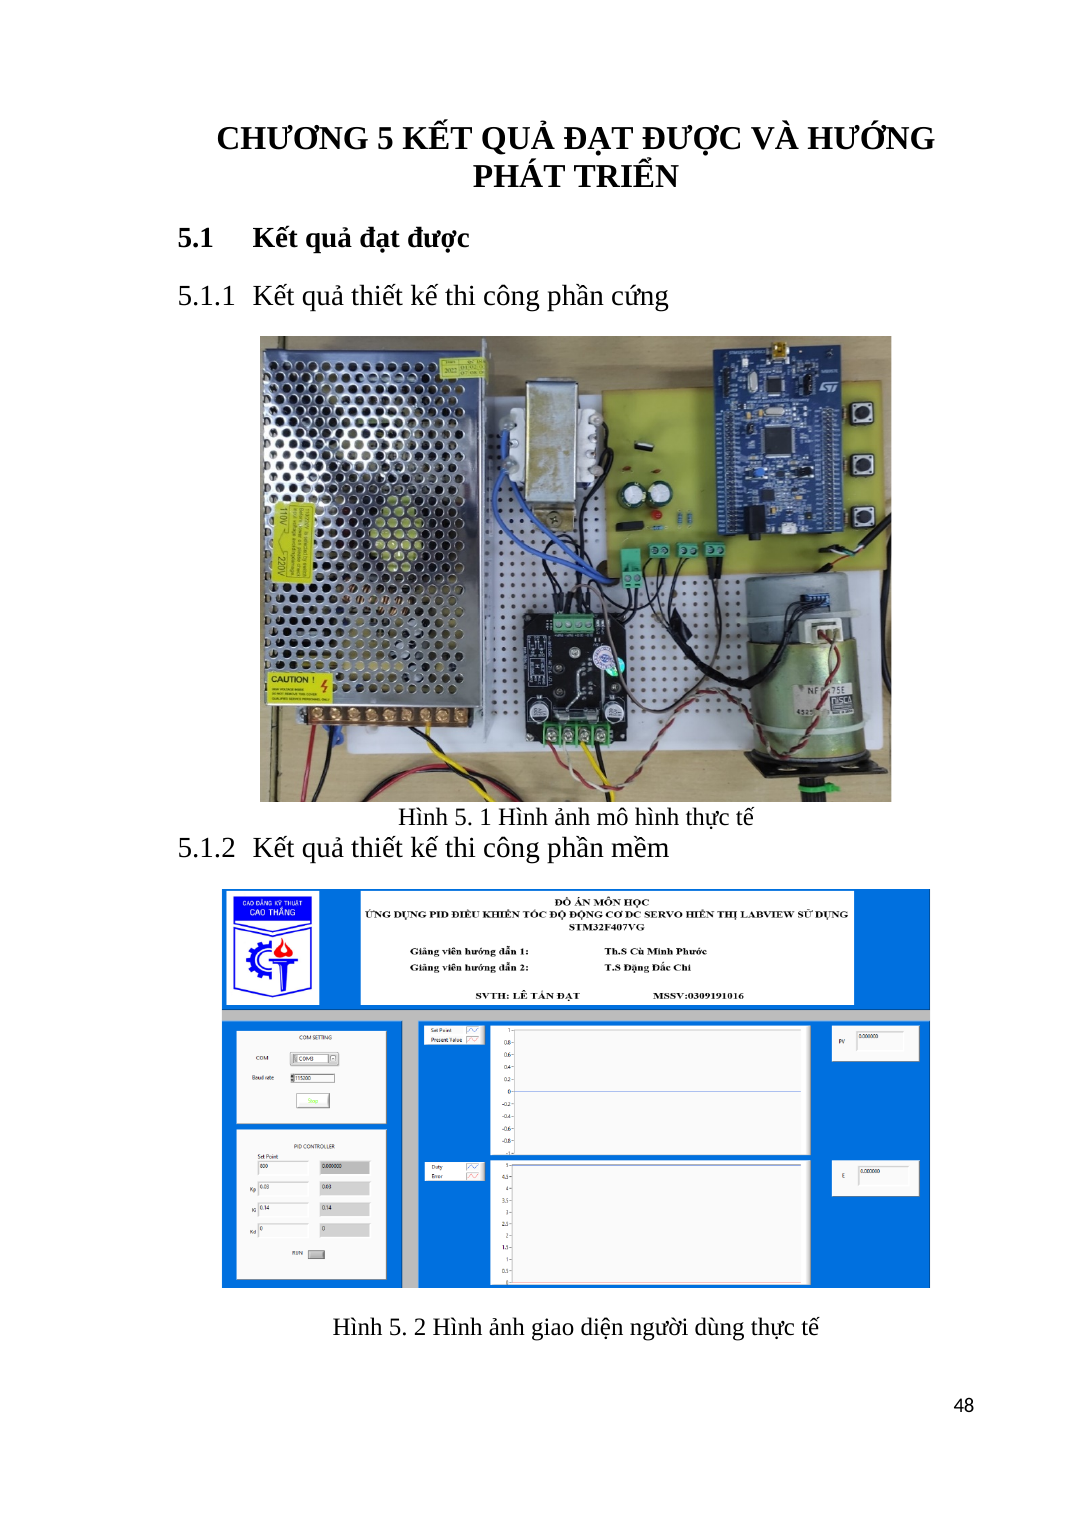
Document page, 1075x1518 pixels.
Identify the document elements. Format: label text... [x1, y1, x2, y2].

picture [260, 336, 892, 802]
picture [221, 889, 930, 1288]
subtitle Kết quả đạt được [177, 220, 974, 253]
text Hình 5. 2 Hình ảnh giao diện người dùng thực tế [177, 1312, 974, 1341]
subtitle KẾT QUẢ ĐẠT ĐƯỢC VÀ HƯỚNG PHÁT TRIỂN [177, 118, 974, 195]
text Hình 5. 1 Hình ảnh mô hình thực tế [177, 802, 974, 831]
subtitle Kết quả thiết kế thi công phần cứng [177, 278, 974, 312]
subtitle Kết quả thiết kế thi công phần mềm [177, 831, 974, 864]
